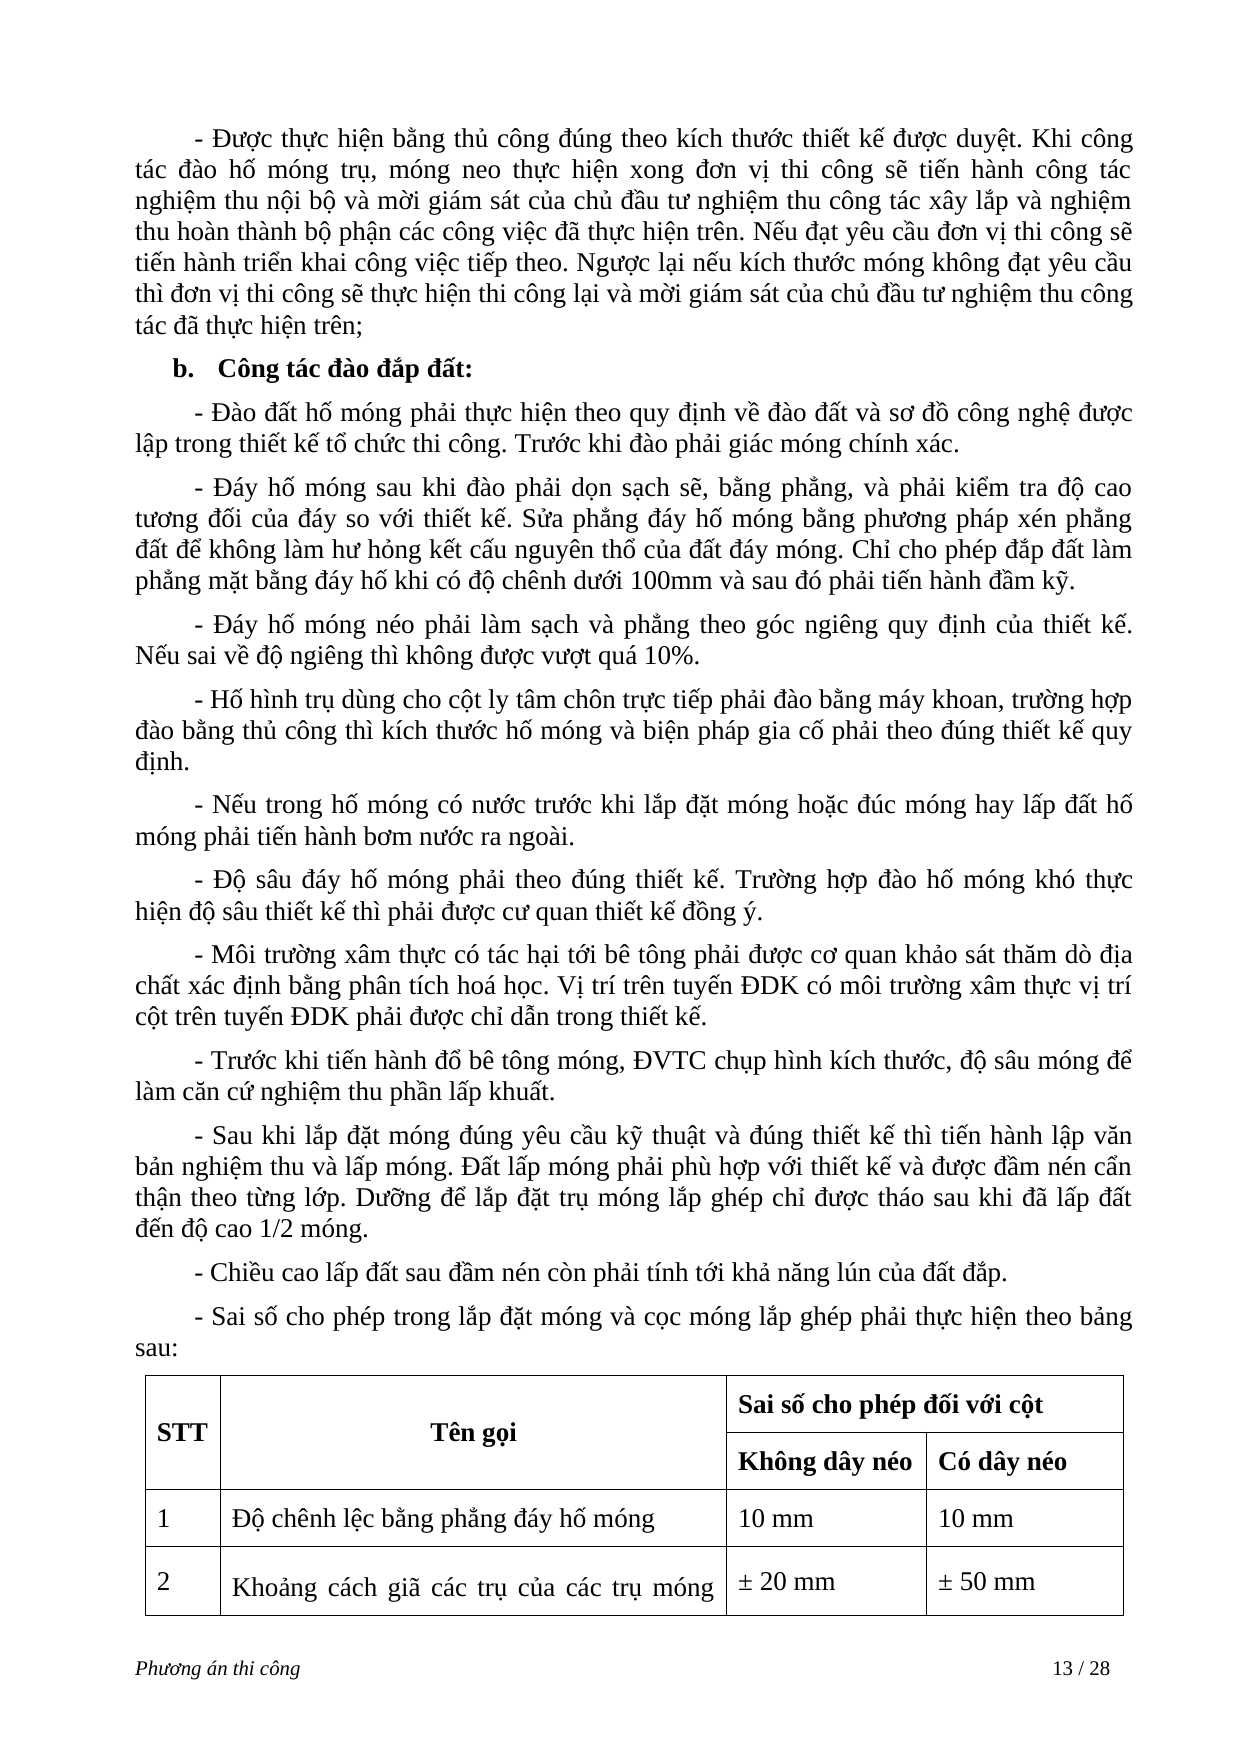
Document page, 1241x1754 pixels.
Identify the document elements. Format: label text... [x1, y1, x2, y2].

text - Chiều cao lấp đất sau đầm nén còn phải tính tới khả năng lún của đất đắp. [135, 1256, 1134, 1287]
text - Nếu trong hố móng có nước trước khi lắp đặt móng hoặc đúc móng hay lấp đất hố móng phải tiến hành bơm nước ra ngoài. [135, 789, 1134, 851]
table_header Sai số cho phép đối với cột [727, 1376, 1123, 1432]
text - Sau khi lắp đặt móng đúng yêu cầu kỹ thuật và đúng thiết kế thì tiến hành lập văn bản nghiệm thu và lấp móng. Đất lấp móng phải phù hợp với thiết kế và được đầm nén cẩn thận theo từng lớp. Dưỡng để lắp đặt trụ móng lắp ghép chỉ được tháo sau khi đã lấp đất đến độ cao 1/2 móng. [135, 1119, 1134, 1243]
table_cell 2 [146, 1547, 220, 1615]
text - Đào đất hố móng phải thực hiện theo quy định về đào đất và sơ đồ công nghệ được lập trong thiết kế tổ chức thi công. Trước khi đào phải giác móng chính xác. [135, 396, 1134, 458]
text - Sai số cho phép trong lắp đặt móng và cọc móng lắp ghép phải thực hiện theo bảng sau: [135, 1300, 1134, 1362]
table_cell 10 mm [727, 1490, 926, 1546]
table_header STT [146, 1376, 220, 1489]
text - Được thực hiện bằng thủ công đúng theo kích thước thiết kế được duyệt. Khi công tác đào hố móng trụ, móng neo thực hiện xong đơn vị thi công sẽ tiến hành công tác nghiệm thu nội bộ và mời giám sát của chủ đầu tư nghiệm thu công tác xây lắp và nghiệm thu hoàn thành bộ phận các công việc đã thực hiện trên. Nếu đạt yêu cầu đơn vị thi công sẽ tiến hành triển khai công việc tiếp theo. Ngược lại nếu kích thước móng không đạt yêu cầu thì đơn vị thi công sẽ thực hiện thi công lại và mời giám sát của chủ đầu tư nghiệm thu công tác đã thực hiện trên; [135, 122, 1134, 340]
table_header Tên gọi [221, 1376, 726, 1489]
text - Môi trường xâm thực có tác hại tới bê tông phải được cơ quan khảo sát thăm dò địa chất xác định bằng phân tích hoá học. Vị trí trên tuyến ĐDK có môi trường xâm thực vị trí cột trên tuyến ĐDK phải được chỉ dẫn trong thiết kế. [135, 938, 1134, 1032]
text - Đáy hố móng néo phải làm sạch và phẳng theo góc ngiêng quy định của thiết kế. Nếu sai về độ ngiêng thì không được vượt quá 10%. [135, 608, 1134, 670]
subtitle Công tác đào đắp đất: [172, 352, 1134, 383]
text - Đáy hố móng sau khi đào phải dọn sạch sẽ, bằng phẳng, và phải kiểm tra độ cao tương đối của đáy so với thiết kế. Sửa phẳng đáy hố móng bằng phương pháp xén phẳng đất để không làm hư hỏng kết cấu nguyên thổ của đất đáy móng. Chỉ cho phép đắp đất làm phẳng mặt bằng đáy hố khi có độ chênh dưới 100mm và sau đó phải tiến hành đầm kỹ. [135, 471, 1134, 595]
table_cell 1 [146, 1490, 220, 1546]
table_cell Độ chênh lệc bằng phẳng đáy hố móng [221, 1490, 726, 1546]
table_cell ± 20 mm [727, 1547, 926, 1615]
table_cell Khoảng cách giã các trụ của các trụ móng trong mặt phẳng [221, 1547, 726, 1615]
text - Độ sâu đáy hố móng phải theo đúng thiết kế. Trường hợp đào hố móng khó thực hiện độ sâu thiết kế thì phải được cư quan thiết kế đồng ý. [135, 863, 1134, 926]
table_cell ± 50 mm [927, 1547, 1123, 1615]
table_cell 10 mm [927, 1490, 1123, 1546]
text - Trước khi tiến hành đổ bê tông móng, ĐVTC chụp hình kích thước, độ sâu móng để làm căn cứ nghiệm thu phần lấp khuất. [135, 1044, 1134, 1106]
table_cell Có dây néo [927, 1433, 1123, 1489]
table_cell Không dây néo [727, 1433, 926, 1489]
text - Hố hình trụ dùng cho cột ly tâm chôn trực tiếp phải đào bằng máy khoan, trường hợp đào bằng thủ công thì kích thước hố móng và biện pháp gia cố phải theo đúng thiết kế quy định. [135, 683, 1134, 776]
